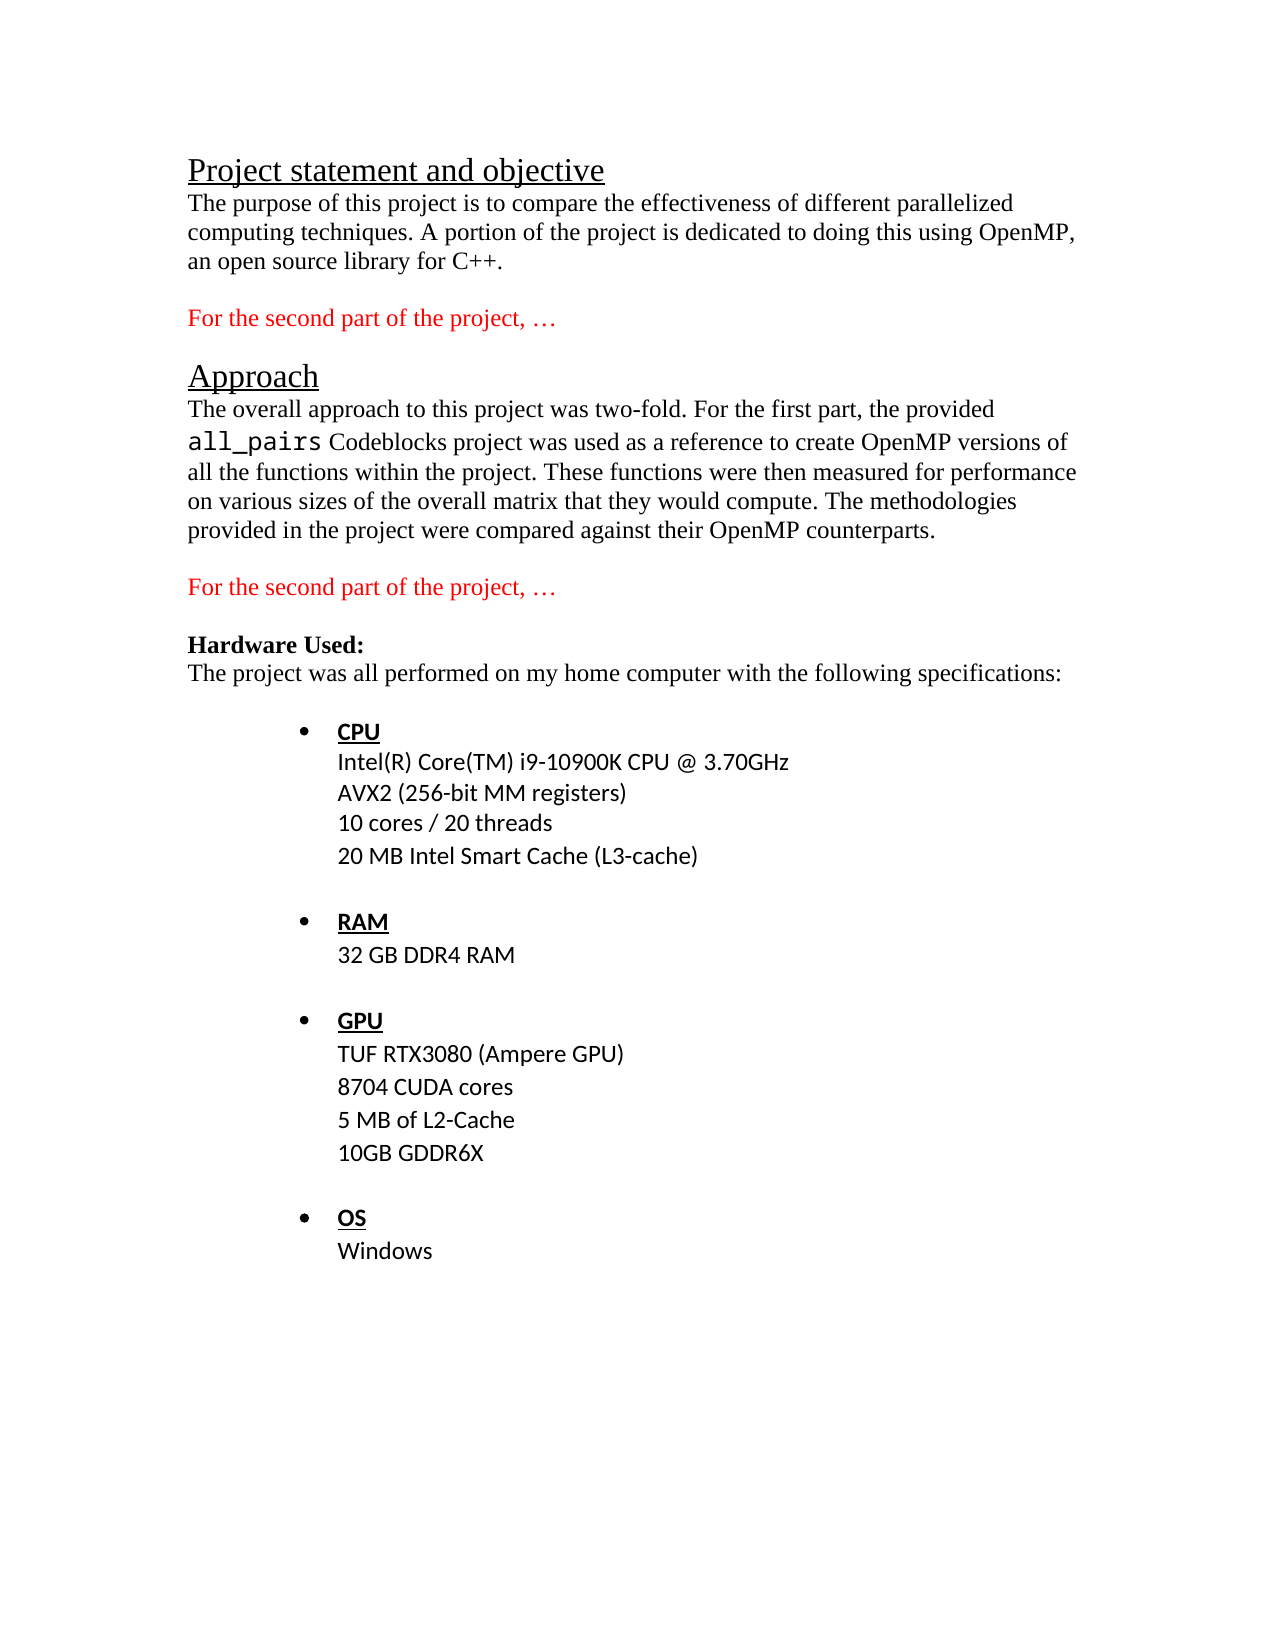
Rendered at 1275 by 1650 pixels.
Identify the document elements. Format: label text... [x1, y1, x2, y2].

subtitle Project statement and objective [187, 150, 1087, 188]
list RAM [300, 906, 1087, 937]
list CPU [300, 716, 1087, 747]
text AVX2 (256-bit MM registers) [262, 777, 1087, 808]
list 32 GB DDR4 RAM [337, 939, 1087, 970]
text For the second part of the project, … [187, 303, 1087, 332]
list OS [300, 1203, 1087, 1233]
text The project was all performed on my home computer with the following specifications: [187, 658, 1087, 687]
text For the second part of the project, … [187, 572, 1087, 601]
list GPU [300, 1005, 1087, 1036]
subtitle Approach [187, 356, 1087, 394]
text 10 cores / 20 threads [262, 808, 1087, 838]
list Intel(R) Core(TM) i9-10900K CPU @ 3.70GHz [337, 747, 1087, 777]
list TUF RTX3080 (Ampere GPU) [337, 1038, 1087, 1068]
text 8704 CUDA cores 5 MB of L2-Cache [187, 1071, 1087, 1134]
text Hardware Used: [187, 630, 1087, 658]
text 20 MB Intel Smart Cache (L3-cache) [262, 841, 1087, 871]
text The purpose of this project is to compare the effectiveness of different parallelized computing techniques. A portion of the project is dedicated to doing this using OpenMP, an open source library for C++. [187, 188, 1087, 274]
text 10GB GDDR6X [262, 1137, 1087, 1167]
list Windows [337, 1236, 1087, 1266]
text The overall approach to this project was two-fold. For the first part, the provided all_pairs Codeblocks project was used as a reference to create OpenMP versions of all the functions within the project. These functions were then measured for performance on various sizes of the overall matrix that they would compute. The methodologies provided in the project were compared against their OpenMP counterparts. [187, 394, 1087, 543]
